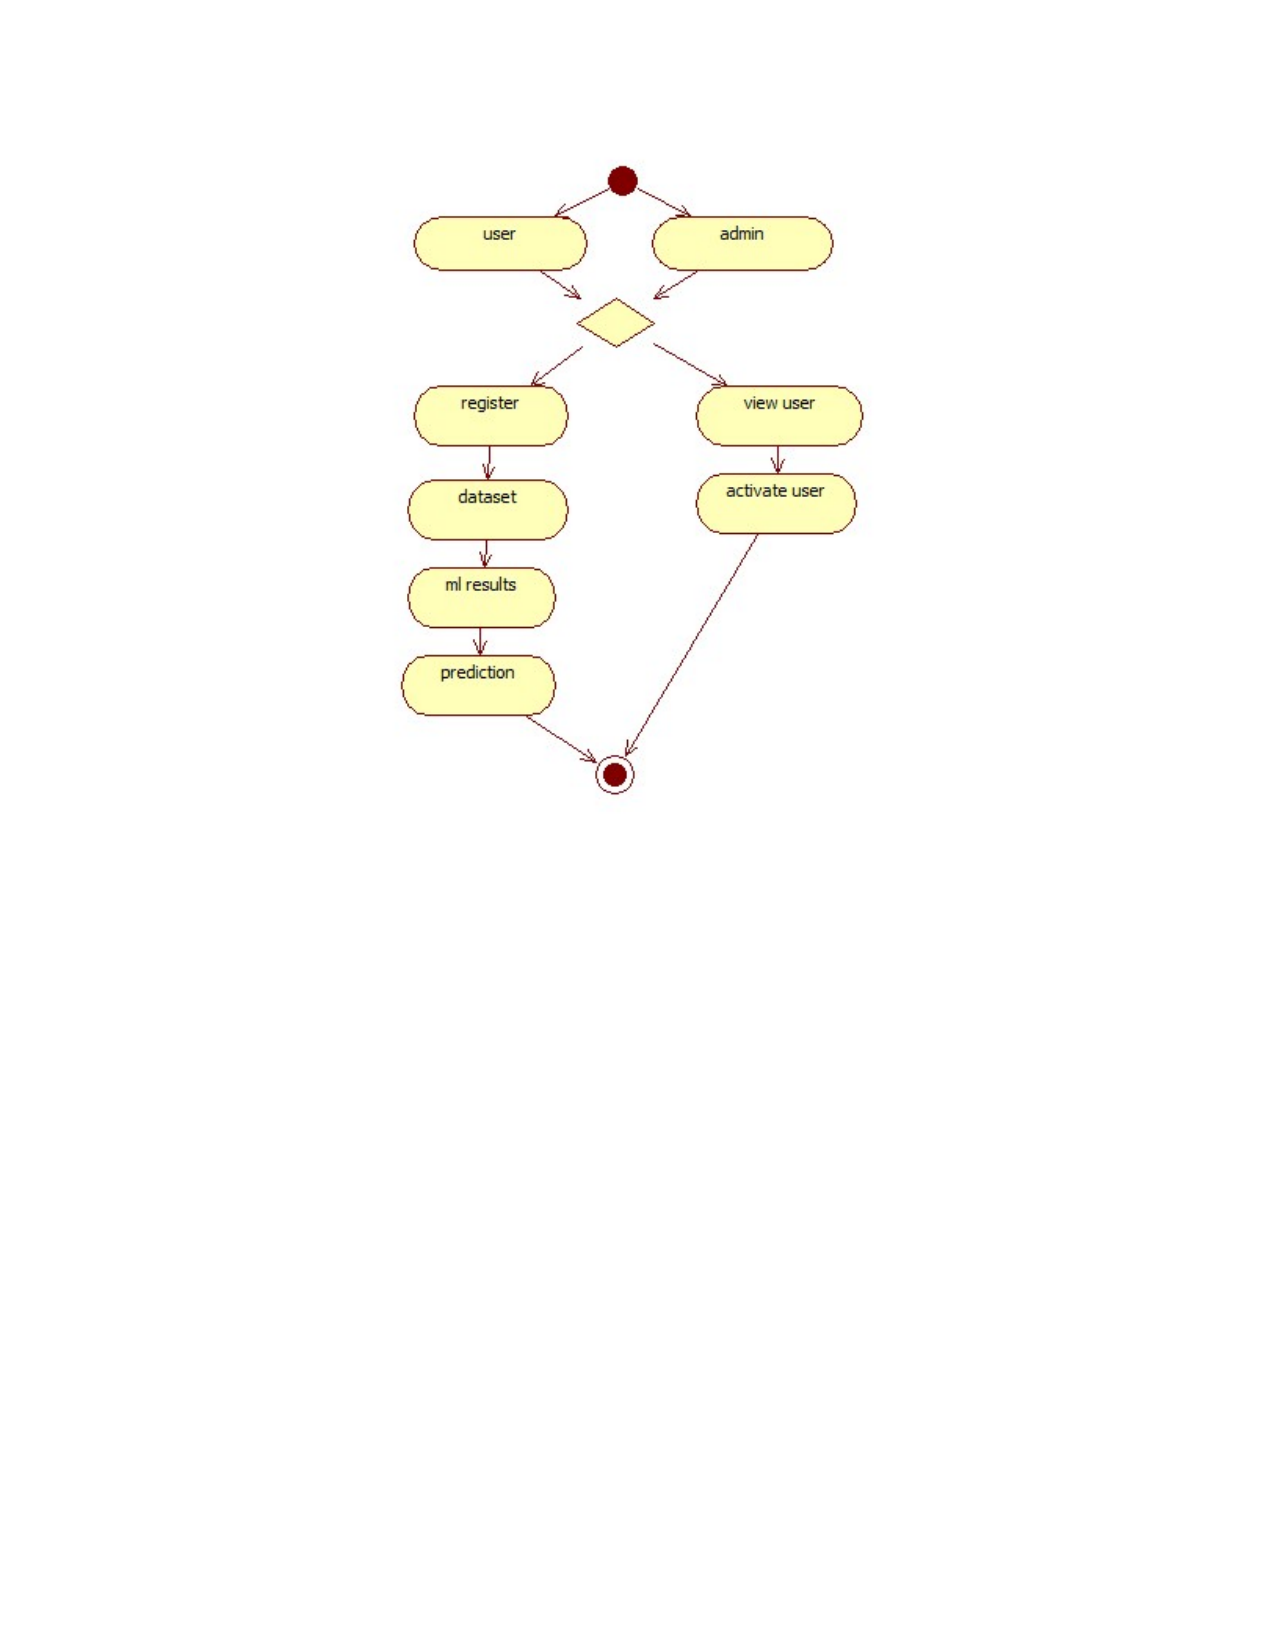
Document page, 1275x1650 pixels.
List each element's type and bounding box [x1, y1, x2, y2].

picture [370, 135, 895, 826]
